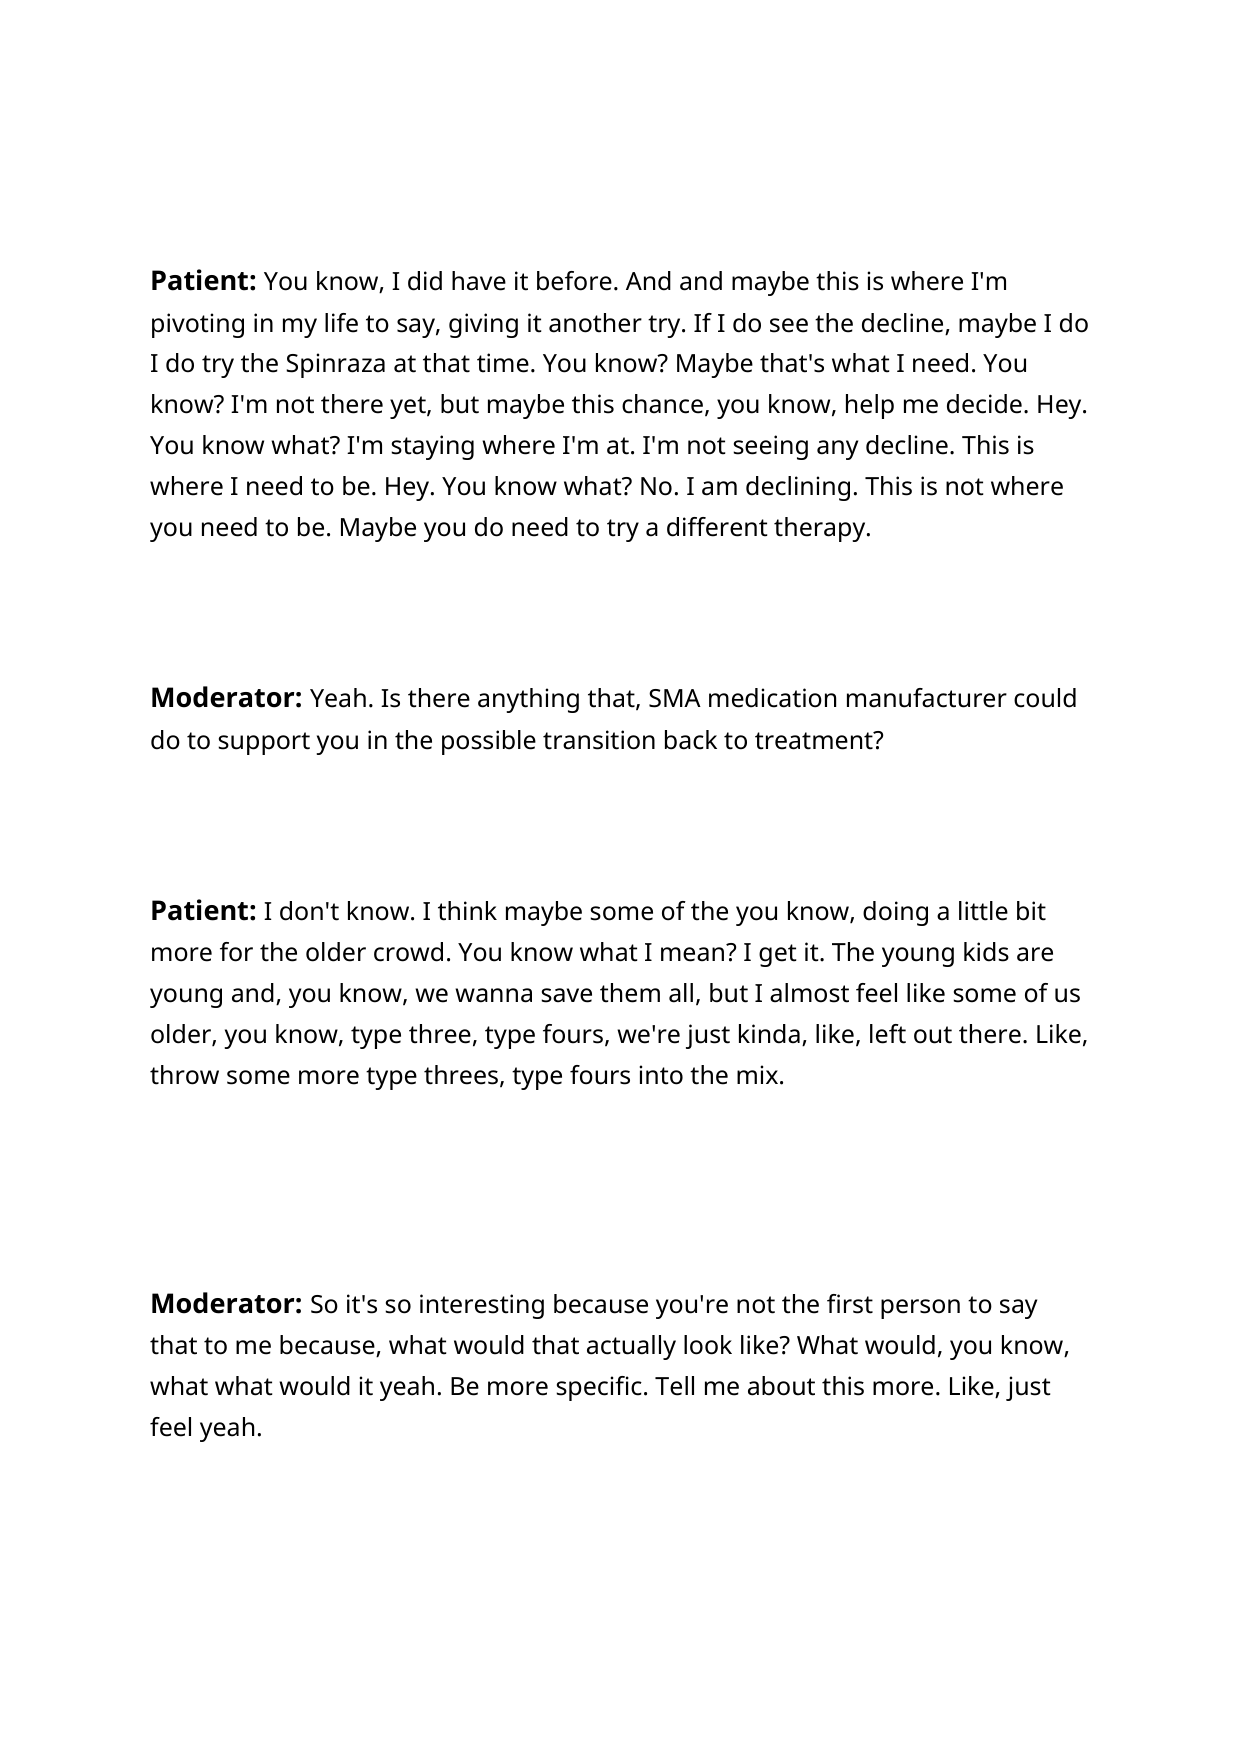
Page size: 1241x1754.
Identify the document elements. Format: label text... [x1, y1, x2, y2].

text Moderator: So it's so interesting because you're not the first person to say that to me because, what would that actually look like? What would, you know, what what would it yeah. Be more specific. Tell me about this more. Like, just feel yeah. [150, 1284, 1090, 1444]
text Patient: I don't know. I think maybe some of the you know, doing a little bit more for the older crowd. You know what I mean? I get it. The young kids are young and, you know, we wanna save them all, but I almost feel like some of us older, you know, type three, type fours, we're just kinda, like, left out there. Like, throw some more type threes, type fours into the mix. [150, 891, 1090, 1092]
text Moderator: Yeah. Is there anything that, SMA medication manufacturer could do to support you in the possible transition back to treatment? [150, 679, 1090, 756]
text Patient: You know, I did have it before. And and maybe this is where I'm pivoting in my life to say, giving it another try. If I do see the decline, maybe I do I do try the Spinraza at that time. You know? Maybe that's what I need. You know? I'm not there yet, but maybe this chance, you know, help me decide. Hey. You know what? I'm staying where I'm at. I'm not seeing any decline. This is where I need to be. Hey. You know what? No. I am declining. This is not where you need to be. Maybe you do need to try a different therapy. [150, 262, 1090, 543]
